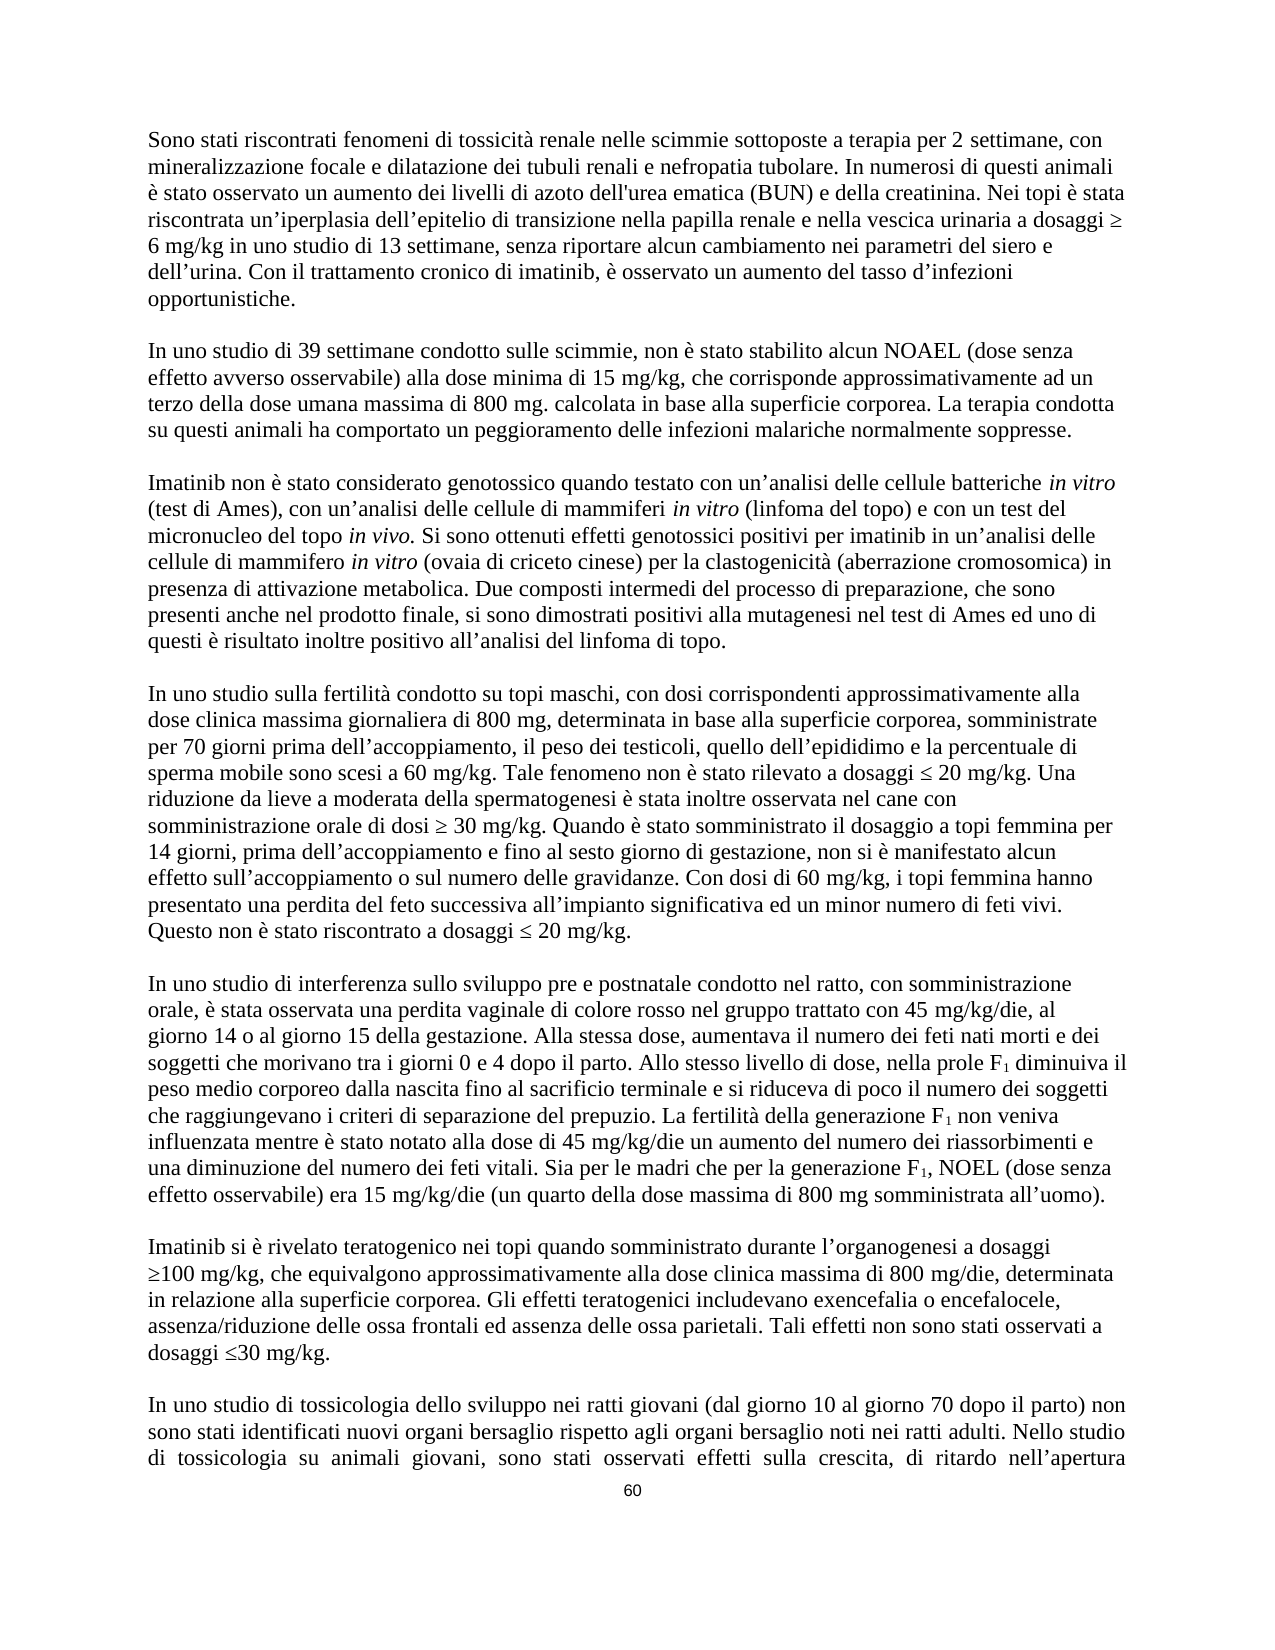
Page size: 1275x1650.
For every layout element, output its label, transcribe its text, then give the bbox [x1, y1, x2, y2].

text Sono stati riscontrati fenomeni di tossicità renale nelle scimmie sottoposte a terapia per 2 settimane, con mineralizzazione focale e dilatazione dei tubuli renali e nefropatia tubolare. In numerosi di questi animali è stato osservato un aumento dei livelli di azoto dell'urea ematica (BUN) e della creatinina. Nei topi è stata riscontrata un’iperplasia dell’epitelio di transizione nella papilla renale e nella vescica urinaria a dosaggi ≥ 6 mg/kg in uno studio di 13 settimane, senza riportare alcun cambiamento nei parametri del siero e dell’urina. Con il trattamento cronico di imatinib, è osservato un aumento del tasso d’infezioni opportunistiche. [148, 127, 1127, 311]
text Imatinib non è stato considerato genotossico quando testato con un’analisi delle cellule batteriche in vitro (test di Ames), con un’analisi delle cellule di mammiferi in vitro (linfoma del topo) e con un test del micronucleo del topo in vivo. Si sono ottenuti effetti genotossici positivi per imatinib in un’analisi delle cellule di mammifero in vitro (ovaia di criceto cinese) per la clastogenicità (aberrazione cromosomica) in presenza di attivazione metabolica. Due composti intermedi del processo di preparazione, che sono presenti anche nel prodotto finale, si sono dimostrati positivi alla mutagenesi nel test di Ames ed uno di questi è risultato inoltre positivo all’analisi del linfoma di topo. [148, 469, 1117, 654]
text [148, 1392, 1127, 1471]
text In uno studio sulla fertilità condotto su topi maschi, con dosi corrispondenti approssimativamente alla dose clinica massima giornaliera di 800 mg, determinata in base alla superficie corporea, somministrate per 70 giorni prima dell’accoppiamento, il peso dei testicoli, quello dell’epididimo e la percentuale di sperma mobile sono scesi a 60 mg/kg. Tale fenomeno non è stato rilevato a dosaggi ≤ 20 mg/kg. Una riduzione da lieve a moderata della spermatogenesi è stata inoltre osservata nel cane con somministrazione orale di dosi ≥ 30 mg/kg. Quando è stato somministrato il dosaggio a topi femmina per 14 giorni, prima dell’accoppiamento e fino al sesto giorno di gestazione, non si è manifestato alcun effetto sull’accoppiamento o sul numero delle gravidanze. Con dosi di 60 mg/kg, i topi femmina hanno presentato una perdita del feto successiva all’impianto significativa ed un minor numero di feti vivi. Questo non è stato riscontrato a dosaggi ≤ 20 mg/kg. [148, 680, 1117, 943]
text Imatinib si è rivelato teratogenico nei topi quando somministrato durante l’organogenesi a dosaggi ≥100 mg/kg, che equivalgono approssimativamente alla dose clinica massima di 800 mg/die, determinata in relazione alla superficie corporea. Gli effetti teratogenici includevano exencefalia o encefalocele, assenza/riduzione delle ossa frontali ed assenza delle ossa parietali. Tali effetti non sono stati osservati a dosaggi ≤30 mg/kg. [148, 1233, 1127, 1365]
text In uno studio di interferenza sullo sviluppo pre e postnatale condotto nel ratto, con somministrazione orale, è stata osservata una perdita vaginale di colore rosso nel gruppo trattato con 45 mg/kg/die, al giorno 14 o al giorno 15 della gestazione. Alla stessa dose, aumentava il numero dei feti nati morti e dei soggetti che morivano tra i giorni 0 e 4 dopo il parto. Allo stesso livello di dose, nella prole F1 diminuiva il peso medio corporeo dalla nascita fino al sacrificio terminale e si riduceva di poco il numero dei soggetti che raggiungevano i criteri di separazione del prepuzio. La fertilità della generazione F1 non veniva influenzata mentre è stato notato alla dose di 45 mg/kg/die un aumento del numero dei riassorbimenti e una diminuzione del numero dei feti vitali. Sia per le madri che per la generazione F1, NOEL (dose senza effetto osservabile) era 15 mg/kg/die (un quarto della dose massima di 800 mg somministrata all’uomo). [148, 970, 1127, 1207]
text In uno studio di 39 settimane condotto sulle scimmie, non è stato stabilito alcun NOAEL (dose senza effetto avverso osservabile) alla dose minima di 15 mg/kg, che corrisponde approssimativamente ad un terzo della dose umana massima di 800 mg. calcolata in base alla superficie corporea. La terapia condotta su questi animali ha comportato un peggioramento delle infezioni malariche normalmente soppresse. [148, 337, 1127, 443]
